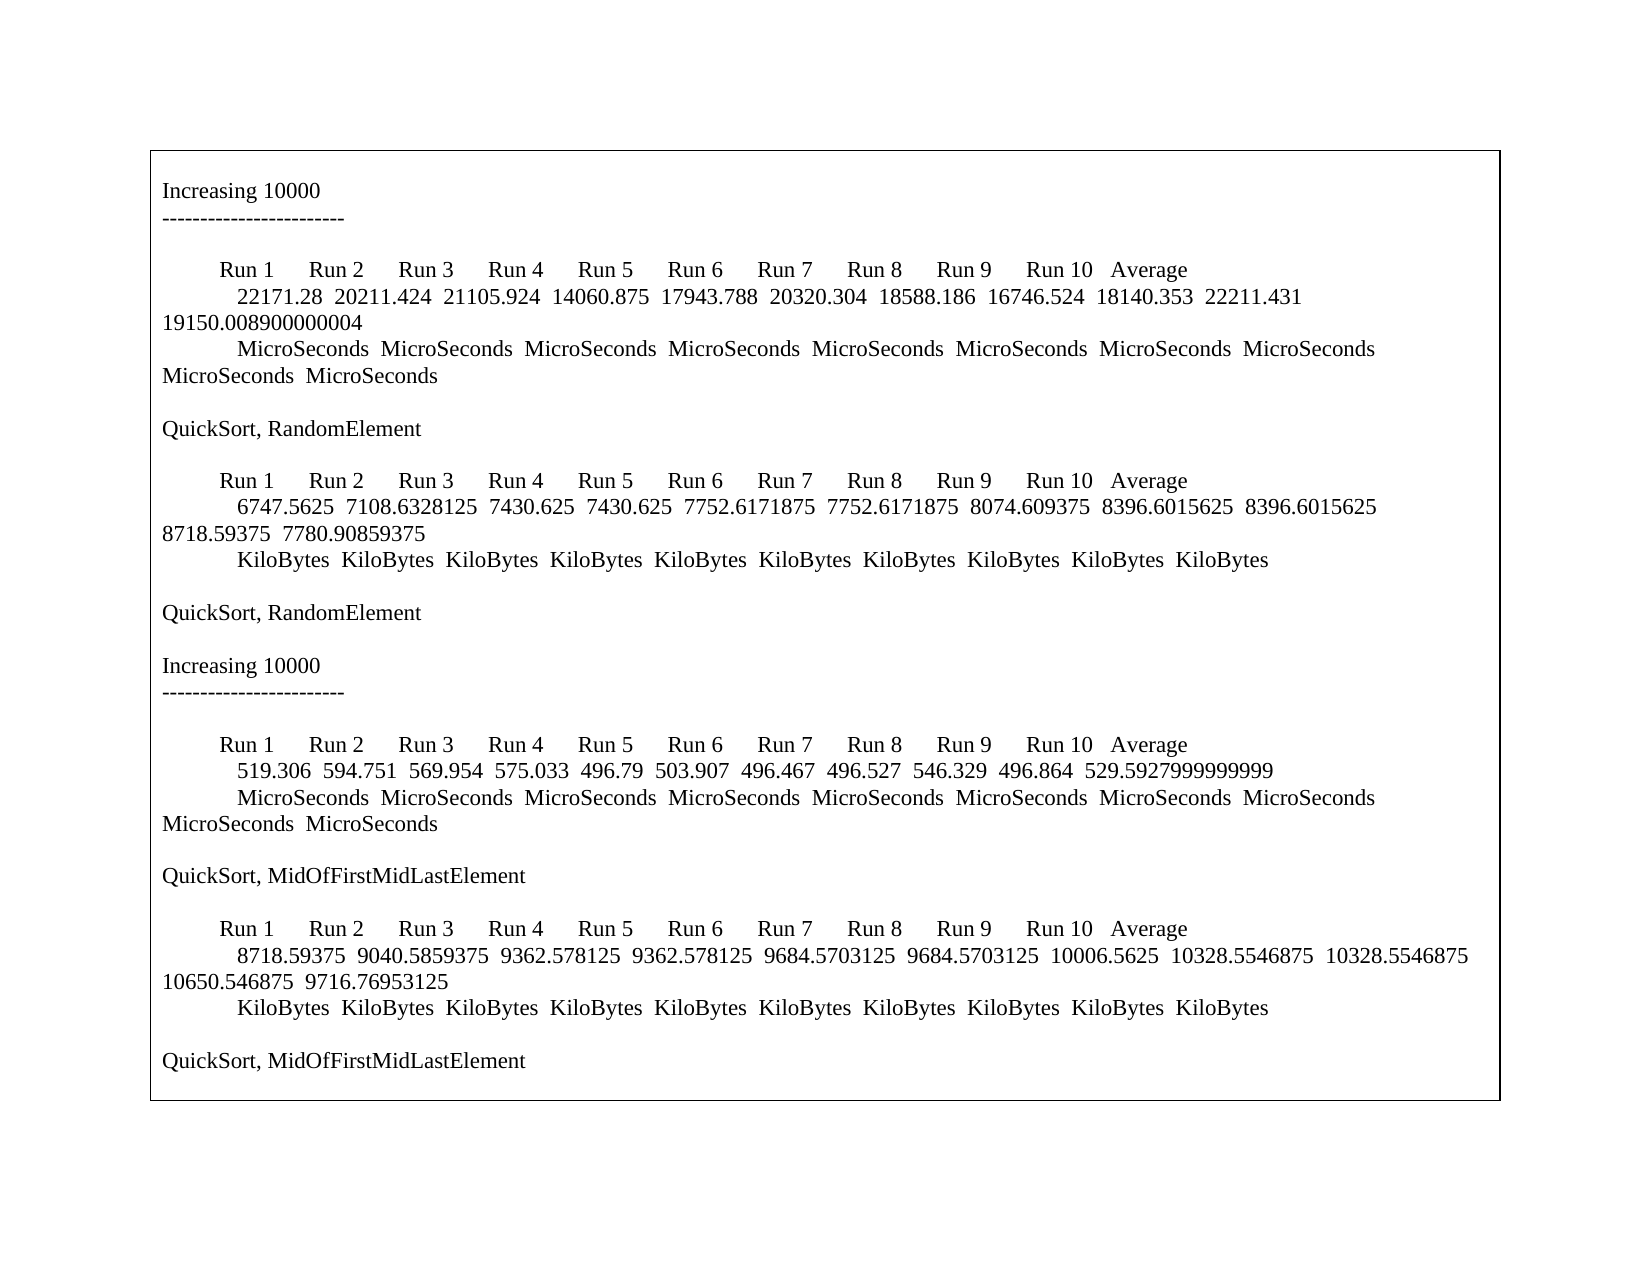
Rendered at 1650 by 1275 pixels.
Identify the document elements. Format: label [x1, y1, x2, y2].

table_header [151, 151, 1499, 1100]
